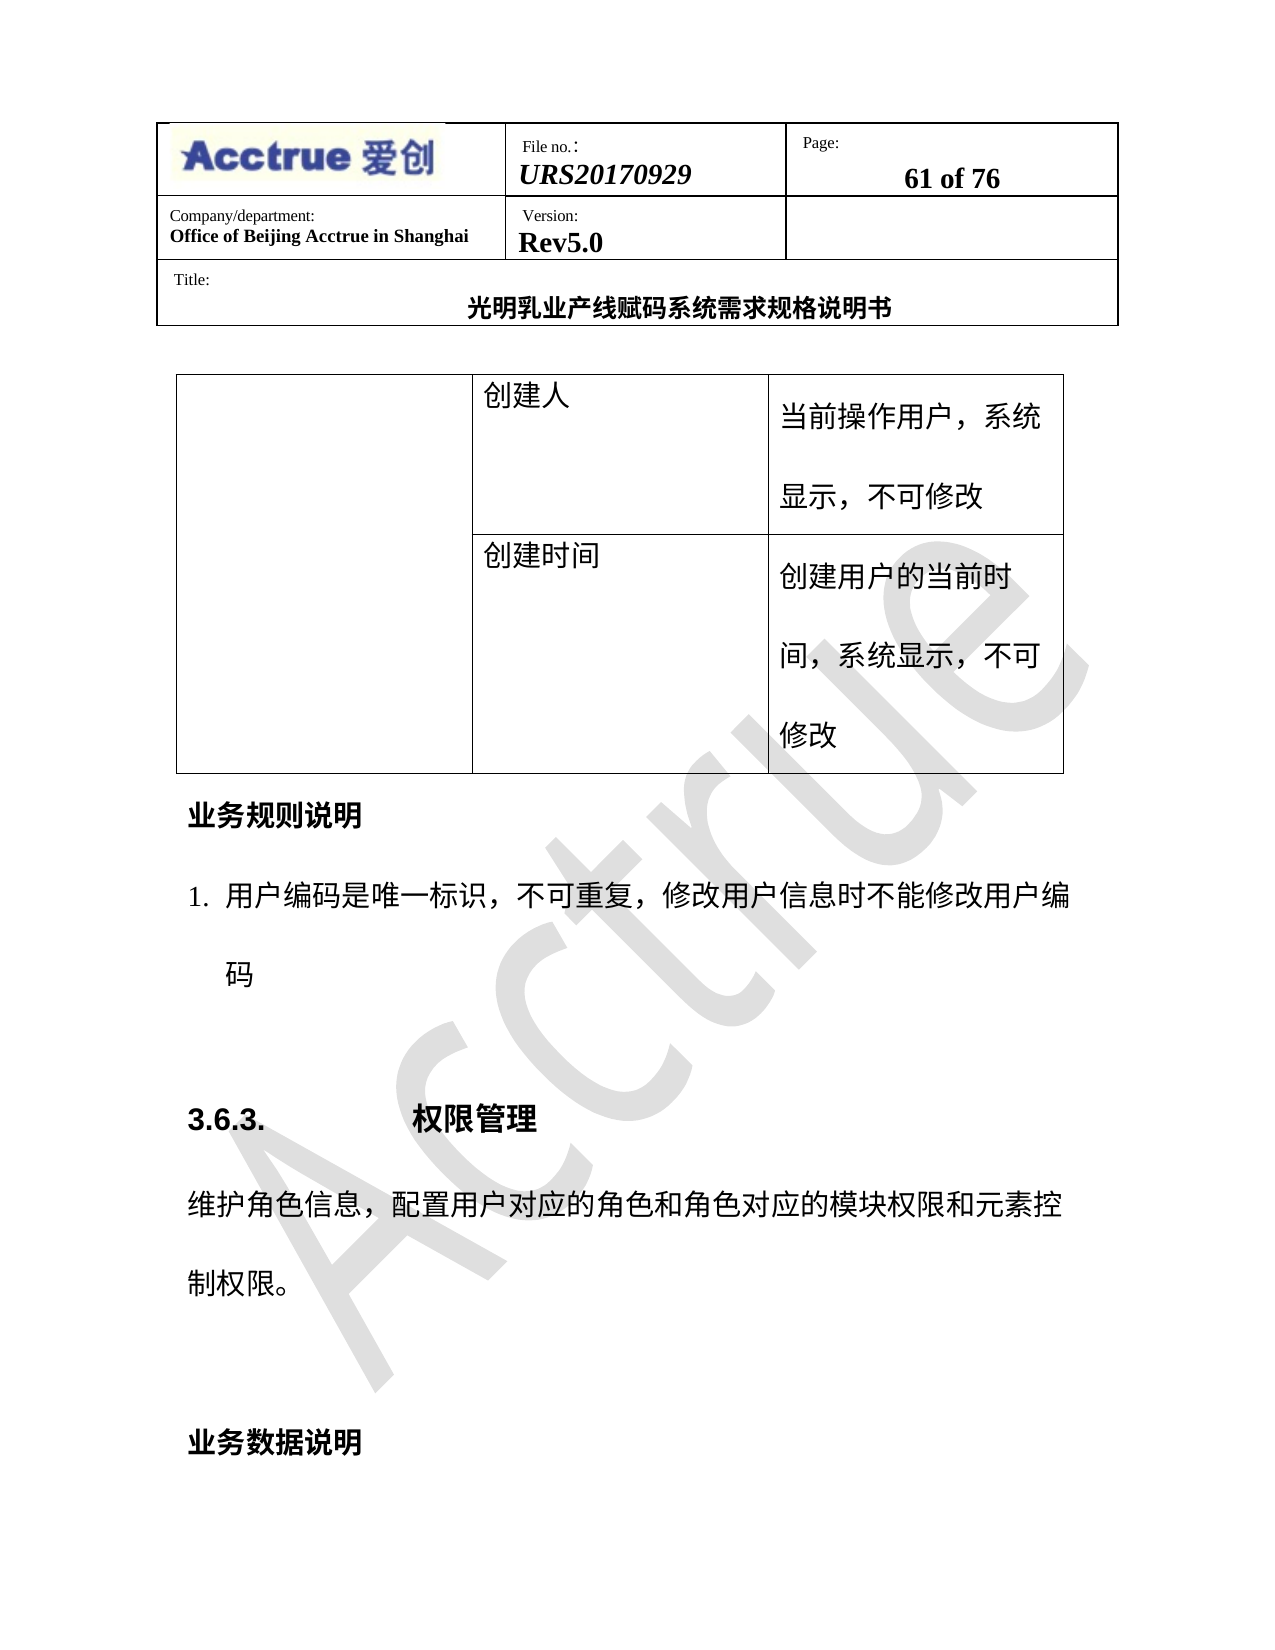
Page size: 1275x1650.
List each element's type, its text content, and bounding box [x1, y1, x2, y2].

table_cell 当前操作用户，系统显示，不可修改 [769, 375, 1063, 534]
subtitle 权限管理 [187, 1077, 1087, 1156]
picture [169, 123, 446, 189]
text 业务规则说明 [187, 774, 1087, 854]
table_cell 创建用户的当前时间，系统显示，不可修改 [769, 535, 1063, 773]
text 业务数据说明 [187, 1401, 1087, 1480]
table_cell 创建人 [473, 375, 768, 534]
table_cell 创建时间 [473, 535, 768, 773]
list 用户编码是唯一标识，不可重复，修改用户信息时不能修改用户编码 [187, 854, 1087, 1012]
text 维护角色信息，配置用户对应的角色和角色对应的模块权限和元素控制权限。 [187, 1163, 1087, 1321]
